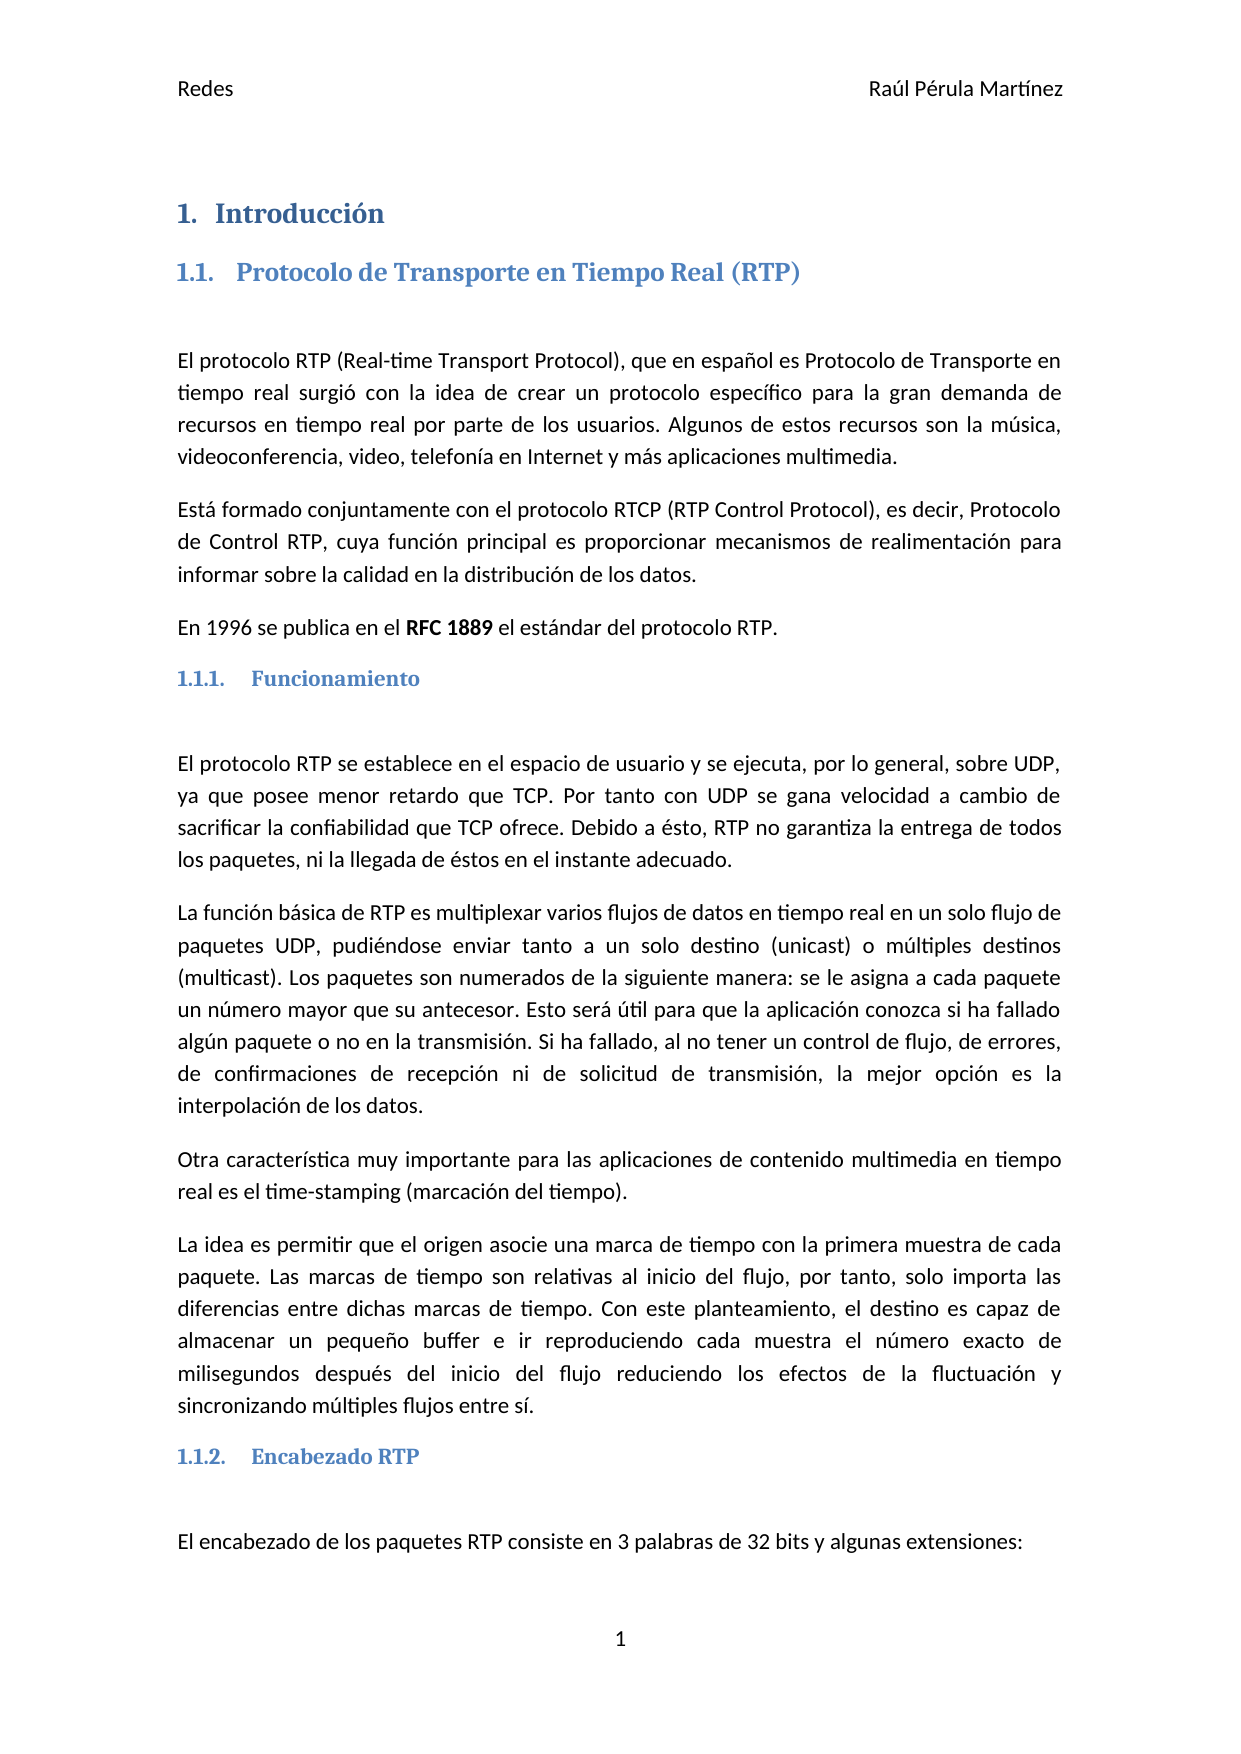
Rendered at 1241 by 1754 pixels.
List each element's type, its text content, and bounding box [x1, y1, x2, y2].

text El encabezado de los paquetes RTP consiste en 3 palabras de 32 bits y algunas extensiones: [177, 1527, 1063, 1555]
subtitle Protocolo de Transporte en Tiempo Real (RTP) [177, 257, 1063, 288]
text El protocolo RTP se establece en el espacio de usuario y se ejecuta, por lo general, sobre UDP, ya que posee menor retardo que TCP. Por tanto con UDP se gana velocidad a cambio de sacrificar la confiabilidad que TCP ofrece. Debido a ésto, RTP no garantiza la entrega de todos los paquetes, ni la llegada de éstos en el instante adecuado. [177, 749, 1063, 873]
text En 1996 se publica en el RFC 1889 el estándar del protocolo RTP. [177, 613, 1063, 641]
subtitle Encabezado RTP [177, 1444, 1063, 1470]
subtitle Introducción [177, 198, 1063, 231]
text Otra característica muy importante para las aplicaciones de contenido multimedia en tiempo real es el time-stamping (marcación del tiempo). [177, 1145, 1063, 1205]
text El protocolo RTP (Real-time Transport Protocol), que en español es Protocolo de Transporte en tiempo real surgió con la idea de crear un protocolo específico para la gran demanda de recursos en tiempo real por parte de los usuarios. Algunos de estos recursos son la música, videoconferencia, video, telefonía en Internet y más aplicaciones multimedia. [177, 346, 1063, 470]
subtitle Funcionamiento [177, 666, 1063, 692]
text La función básica de RTP es multiplexar varios flujos de datos en tiempo real en un solo flujo de paquetes UDP, pudiéndose enviar tanto a un solo destino (unicast) o múltiples destinos (multicast). Los paquetes son numerados de la siguiente manera: se le asigna a cada paquete un número mayor que su antecesor. Esto será útil para que la aplicación conozca si ha fallado algún paquete o no en la transmisión. Si ha fallado, al no tener un control de flujo, de errores, de confirmaciones de recepción ni de solicitud de transmisión, la mejor opción es la interpolación de los datos. [177, 898, 1063, 1120]
text La idea es permitir que el origen asocie una marca de tiempo con la primera muestra de cada paquete. Las marcas de tiempo son relativas al inicio del flujo, por tanto, solo importa las diferencias entre dichas marcas de tiempo. Con este planteamiento, el destino es capaz de almacenar un pequeño buffer e ir reproduciendo cada muestra el número exacto de milisegundos después del inicio del flujo reduciendo los efectos de la fluctuación y sincronizando múltiples flujos entre sí. [177, 1230, 1063, 1419]
text Está formado conjuntamente con el protocolo RTCP (RTP Control Protocol), es decir, Protocolo de Control RTP, cuya función principal es proporcionar mecanismos de realimentación para informar sobre la calidad en la distribución de los datos. [177, 495, 1063, 588]
